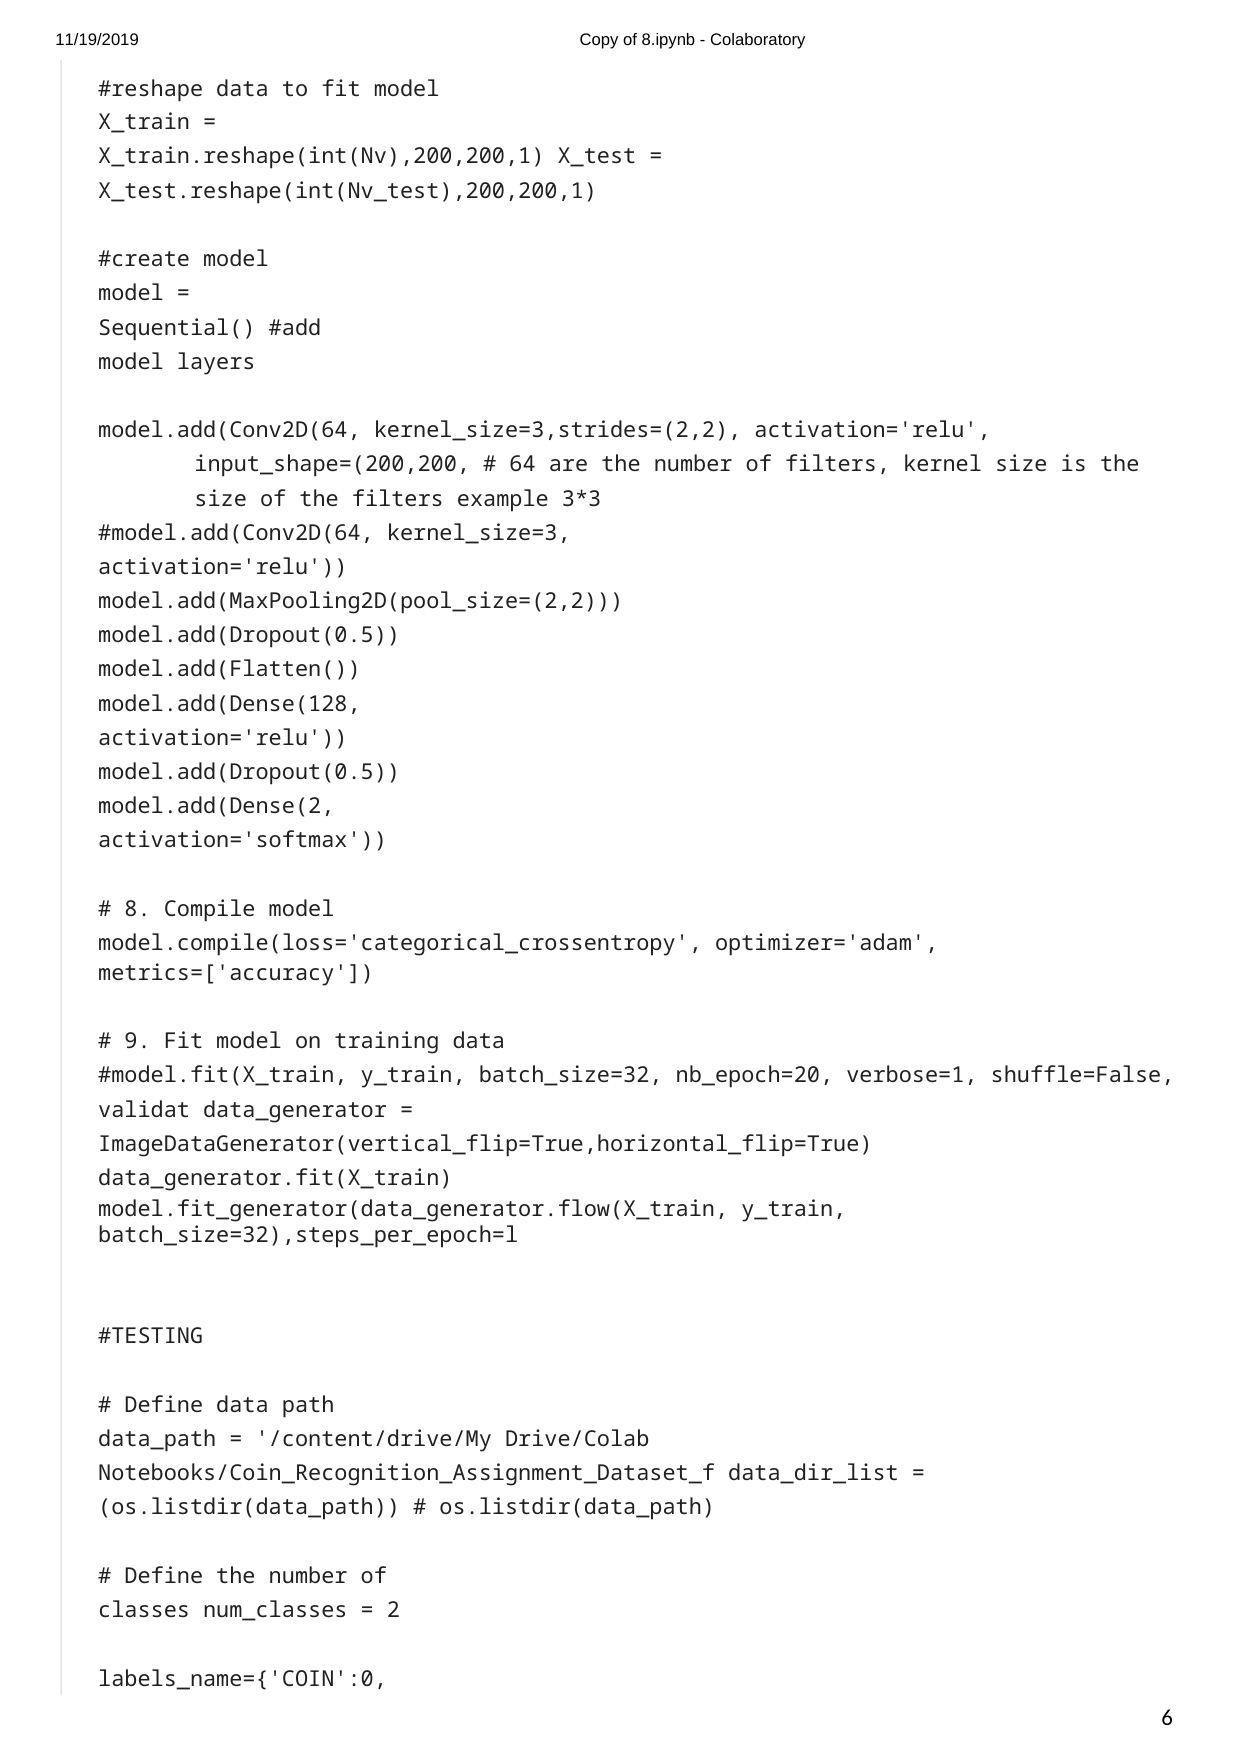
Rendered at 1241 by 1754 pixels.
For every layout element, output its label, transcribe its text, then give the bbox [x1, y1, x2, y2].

text # 9. Fit model on training data [98, 1025, 1198, 1055]
text model.compile(loss='categorical_crossentropy', optimizer='adam', metrics=['accuracy']) [98, 927, 1198, 986]
text #create model [98, 243, 1198, 273]
text # Define data path [98, 1389, 1198, 1419]
text #model.add(Conv2D(64, kernel_size=3, activation='relu')) model.add(MaxPooling2D(pool_size=(2,2))) model.add(Dropout(0.5)) [98, 517, 774, 649]
text model.add(Flatten()) model.add(Dense(128, activation='relu')) model.add(Dropout(0.5)) model.add(Dense(2, activation='softmax')) [98, 653, 592, 854]
text X_train = X_train.reshape(int(Nv),200,200,1) X_test = X_test.reshape(int(Nv_test),200,200,1) [98, 106, 666, 204]
text #reshape data to fit model [98, 72, 1198, 102]
text #model.fit(X_train, y_train, batch_size=32, nb_epoch=20, verbose=1, shuffle=False, validat data_generator = ImageDataGenerator(vertical_flip=True,horizontal_flip=True) data_generator.fit(X_train) [98, 1059, 1183, 1192]
text model = Sequential() #add model layers [98, 277, 341, 375]
text # 8. Compile model [98, 893, 1198, 923]
text #TESTING [98, 1320, 1198, 1350]
text data_path = '/content/drive/My Drive/Colab Notebooks/Coin_Recognition_Assignment_Dataset_f data_dir_list = (os.listdir(data_path)) # os.listdir(data_path) [98, 1423, 1183, 1521]
text model.fit_generator(data_generator.flow(X_train, y_train, batch_size=32),steps_per_epoch=l [98, 1196, 1198, 1247]
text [98, 1663, 498, 1692]
text model.add(Conv2D(64, kernel_size=3,strides=(2,2), activation='relu', input_shape=(200,200, # 64 are the number of filters, kernel size is the size of the filters example 3*3 [98, 414, 1183, 512]
text # Define the number of classes num_classes = 2 [98, 1560, 461, 1624]
